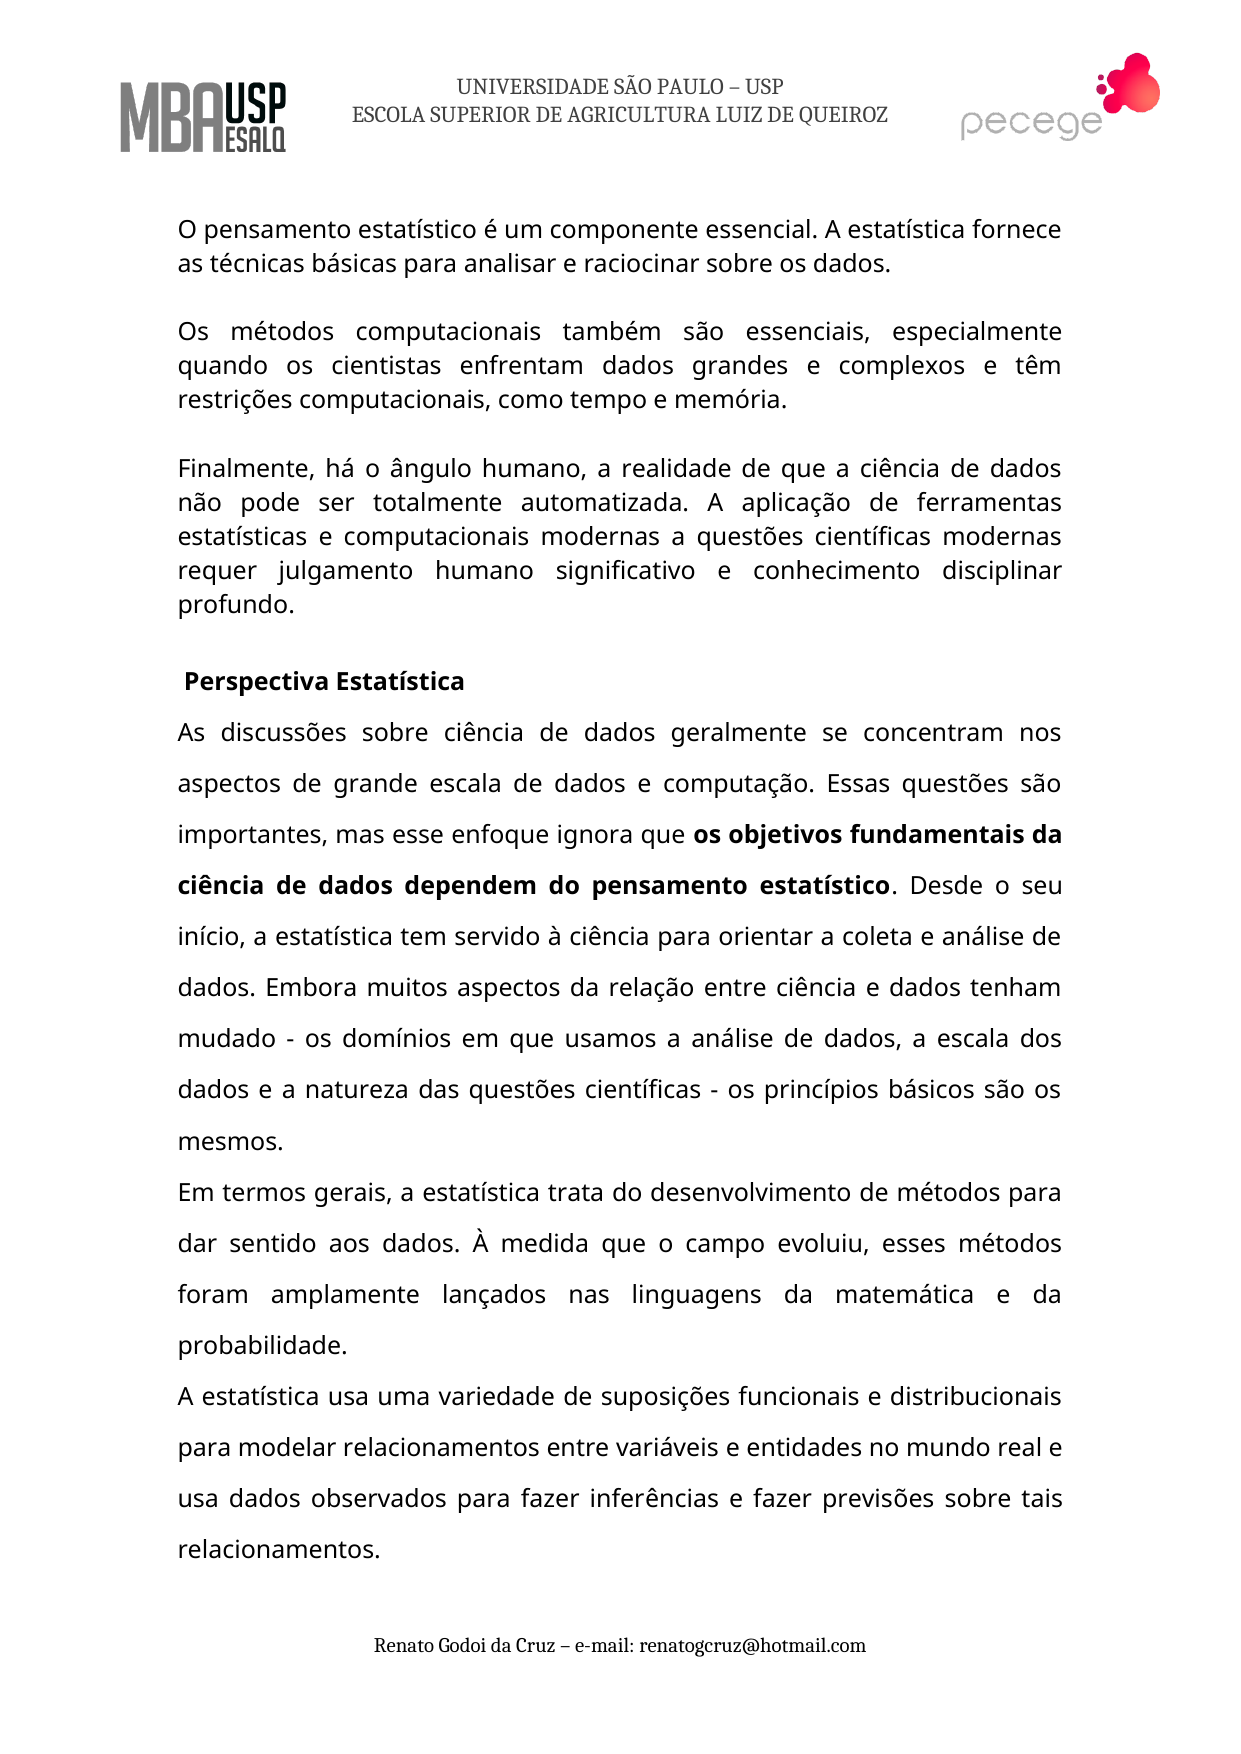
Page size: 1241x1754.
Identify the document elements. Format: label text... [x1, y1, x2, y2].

text Os métodos computacionais também são essenciais, especialmente quando os cientistas enfrentam dados grandes e complexos e têm restrições computacionais, como tempo e memória. [177, 314, 1063, 416]
text Perspectiva Estatística [177, 664, 1063, 698]
picture [961, 49, 1160, 141]
text O pensamento estatístico é um componente essencial. A estatística fornece as técnicas básicas para analisar e raciocinar sobre os dados. [177, 212, 1063, 280]
picture [120, 82, 286, 152]
text As discussões sobre ciência de dados geralmente se concentram nos aspectos de grande escala de dados e computação. Essas questões são importantes, mas esse enfoque ignora que os objetivos fundamentais da ciência de dados dependem do pensamento estatístico. Desde o seu início, a estatística tem servido à ciência para orientar a coleta e análise de dados. Embora muitos aspectos da relação entre ciência e dados tenham mudado - os domínios em que usamos a análise de dados, a escala dos dados e a natureza das questões científicas - os princípios básicos são os mesmos. [177, 715, 1063, 1157]
text Finalmente, há o ângulo humano, a realidade de que a ciência de dados não pode ser totalmente automatizada. A aplicação de ferramentas estatísticas e computacionais modernas a questões científicas modernas requer julgamento humano significativo e conhecimento disciplinar profundo. [177, 450, 1063, 621]
text A estatística usa uma variedade de suposições funcionais e distribucionais para modelar relacionamentos entre variáveis ​​e entidades no mundo real e usa dados observados para fazer inferências e fazer previsões sobre tais relacionamentos. [177, 1378, 1063, 1566]
text Em termos gerais, a estatística trata do desenvolvimento de métodos para dar sentido aos dados. À medida que o campo evoluiu, esses métodos foram amplamente lançados nas linguagens da matemática e da probabilidade. [177, 1174, 1063, 1361]
